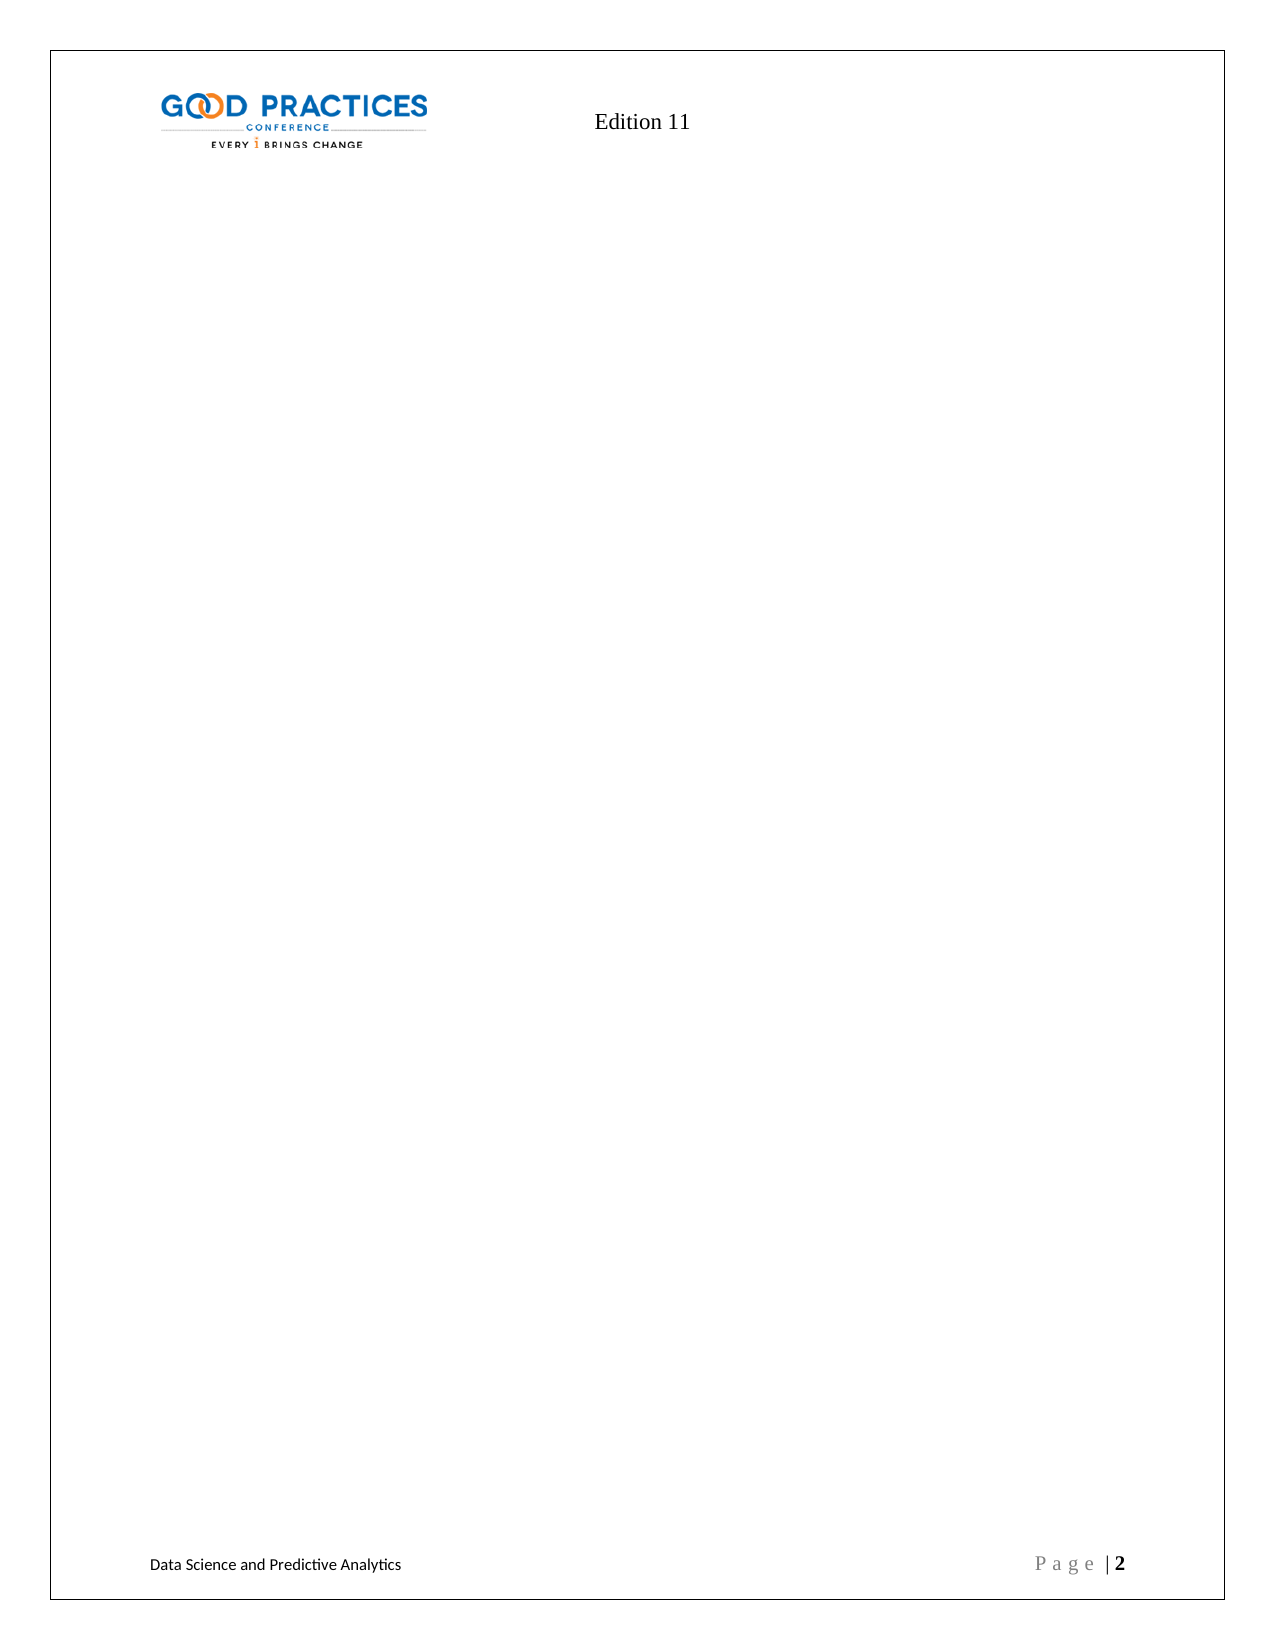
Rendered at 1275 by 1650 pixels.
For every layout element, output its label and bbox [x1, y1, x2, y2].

picture [161, 93, 427, 148]
